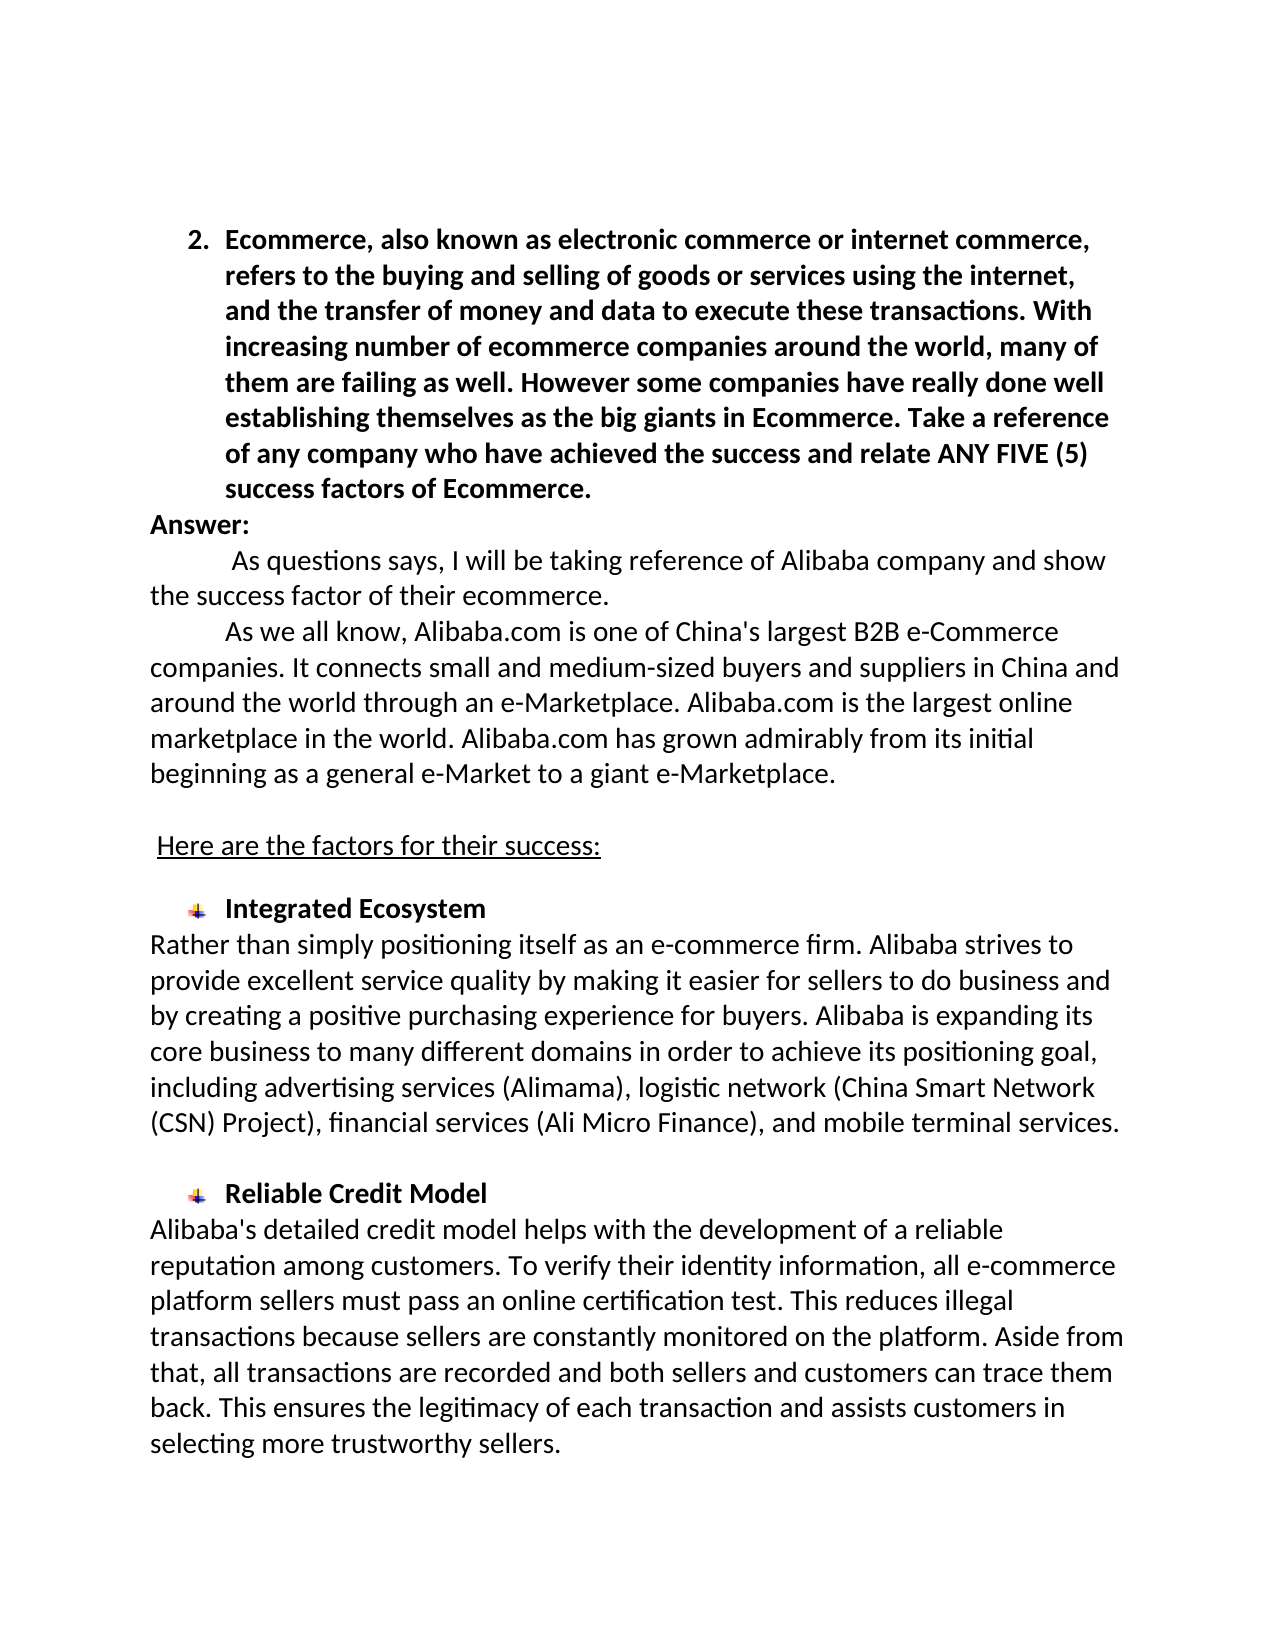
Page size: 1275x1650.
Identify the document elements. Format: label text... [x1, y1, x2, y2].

text Here are the factors for their success: [150, 827, 1125, 862]
picture [188, 902, 206, 919]
text Answer: [150, 506, 1125, 542]
list Integrated Ecosystem [187, 891, 1125, 926]
text Rather than simply positioning itself as an e-commerce firm. Alibaba strives to provide excellent service quality by making it easier for sellers to do business and by creating a positive purchasing experience for buyers. Alibaba is expanding its core business to many different domains in order to achieve its positioning goal, including advertising services (Alimama), logistic network (China Smart Network (CSN) Project), financial services (Ali Micro Finance), and mobile terminal services. [150, 926, 1125, 1140]
text As we all know, Alibaba.com is one of China's largest B2B e-Commerce companies. It connects small and medium-sized buyers and suppliers in China and around the world through an e-Marketplace. Alibaba.com is the largest online marketplace in the world. Alibaba.com has grown admirably from its initial beginning as a general e-Market to a giant e-Marketplace. [150, 613, 1125, 791]
text Alibaba's detailed credit model helps with the development of a reliable reputation among customers. To verify their identity information, all e-commerce platform sellers must pass an online certification test. This reduces illegal transactions because sellers are constantly monitored on the platform. Aside from that, all transactions are recorded and both sellers and customers can trace them back. This ensures the legitimacy of each transaction and assists customers in selecting more trustworthy sellers. [150, 1211, 1125, 1461]
list Ecommerce, also known as electronic commerce or internet commerce, refers to the buying and selling of goods or services using the internet, and the transfer of money and data to execute these transactions. With increasing number of ecommerce companies around the world, many of them are failing as well. However some companies have really done well establishing themselves as the big giants in Ecommerce. Take a reference of any company who have achieved the success and relate ANY FIVE (5) success factors of Ecommerce. [187, 221, 1125, 506]
text As questions says, I will be taking reference of Alibaba company and show the success factor of their ecommerce. [150, 542, 1125, 613]
list Reliable Credit Model [187, 1176, 1125, 1211]
picture [188, 1187, 206, 1204]
